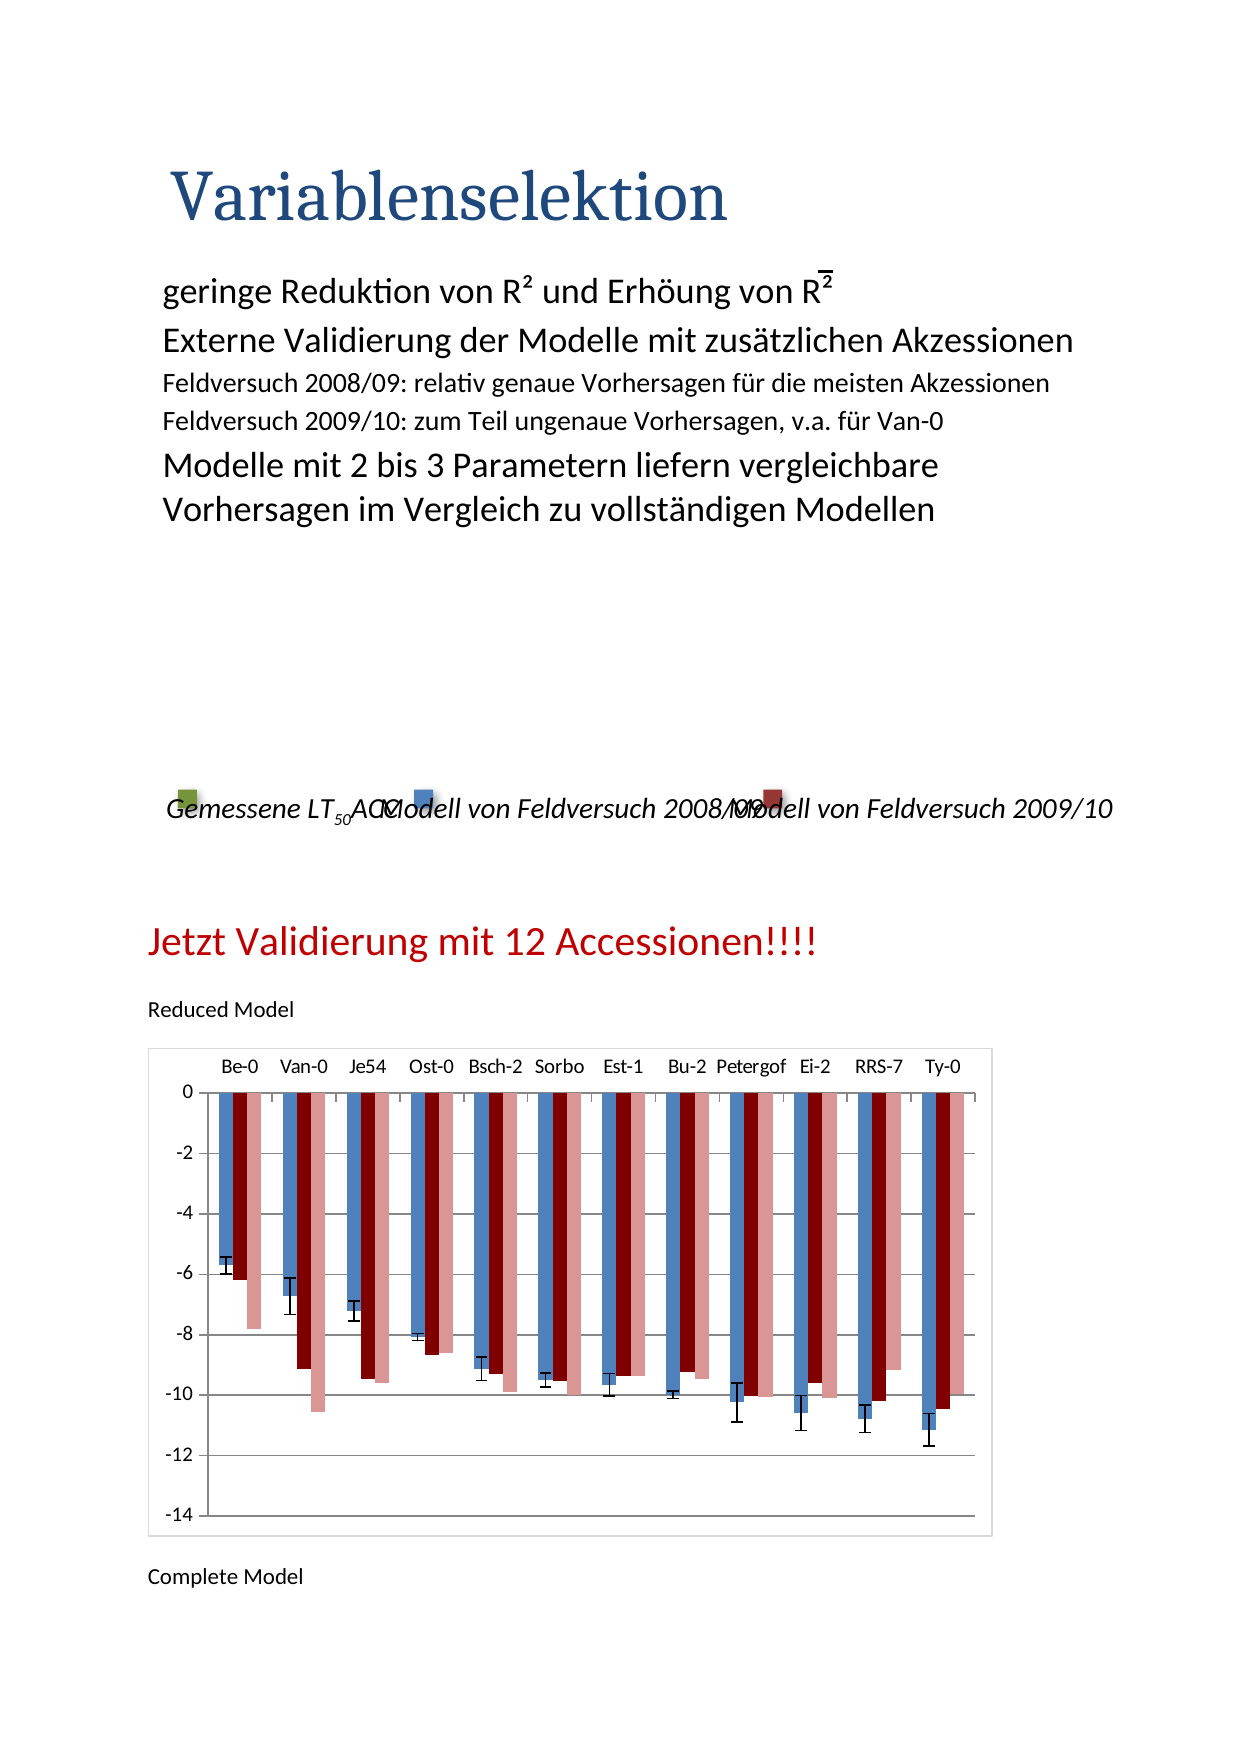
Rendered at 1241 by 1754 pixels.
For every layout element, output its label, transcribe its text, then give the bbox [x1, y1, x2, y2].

text Reduced Model [148, 995, 1093, 1023]
text Jetzt Validierung mit 12 Accessionen!!!! [148, 915, 1093, 966]
text Complete Model [148, 1562, 1093, 1590]
